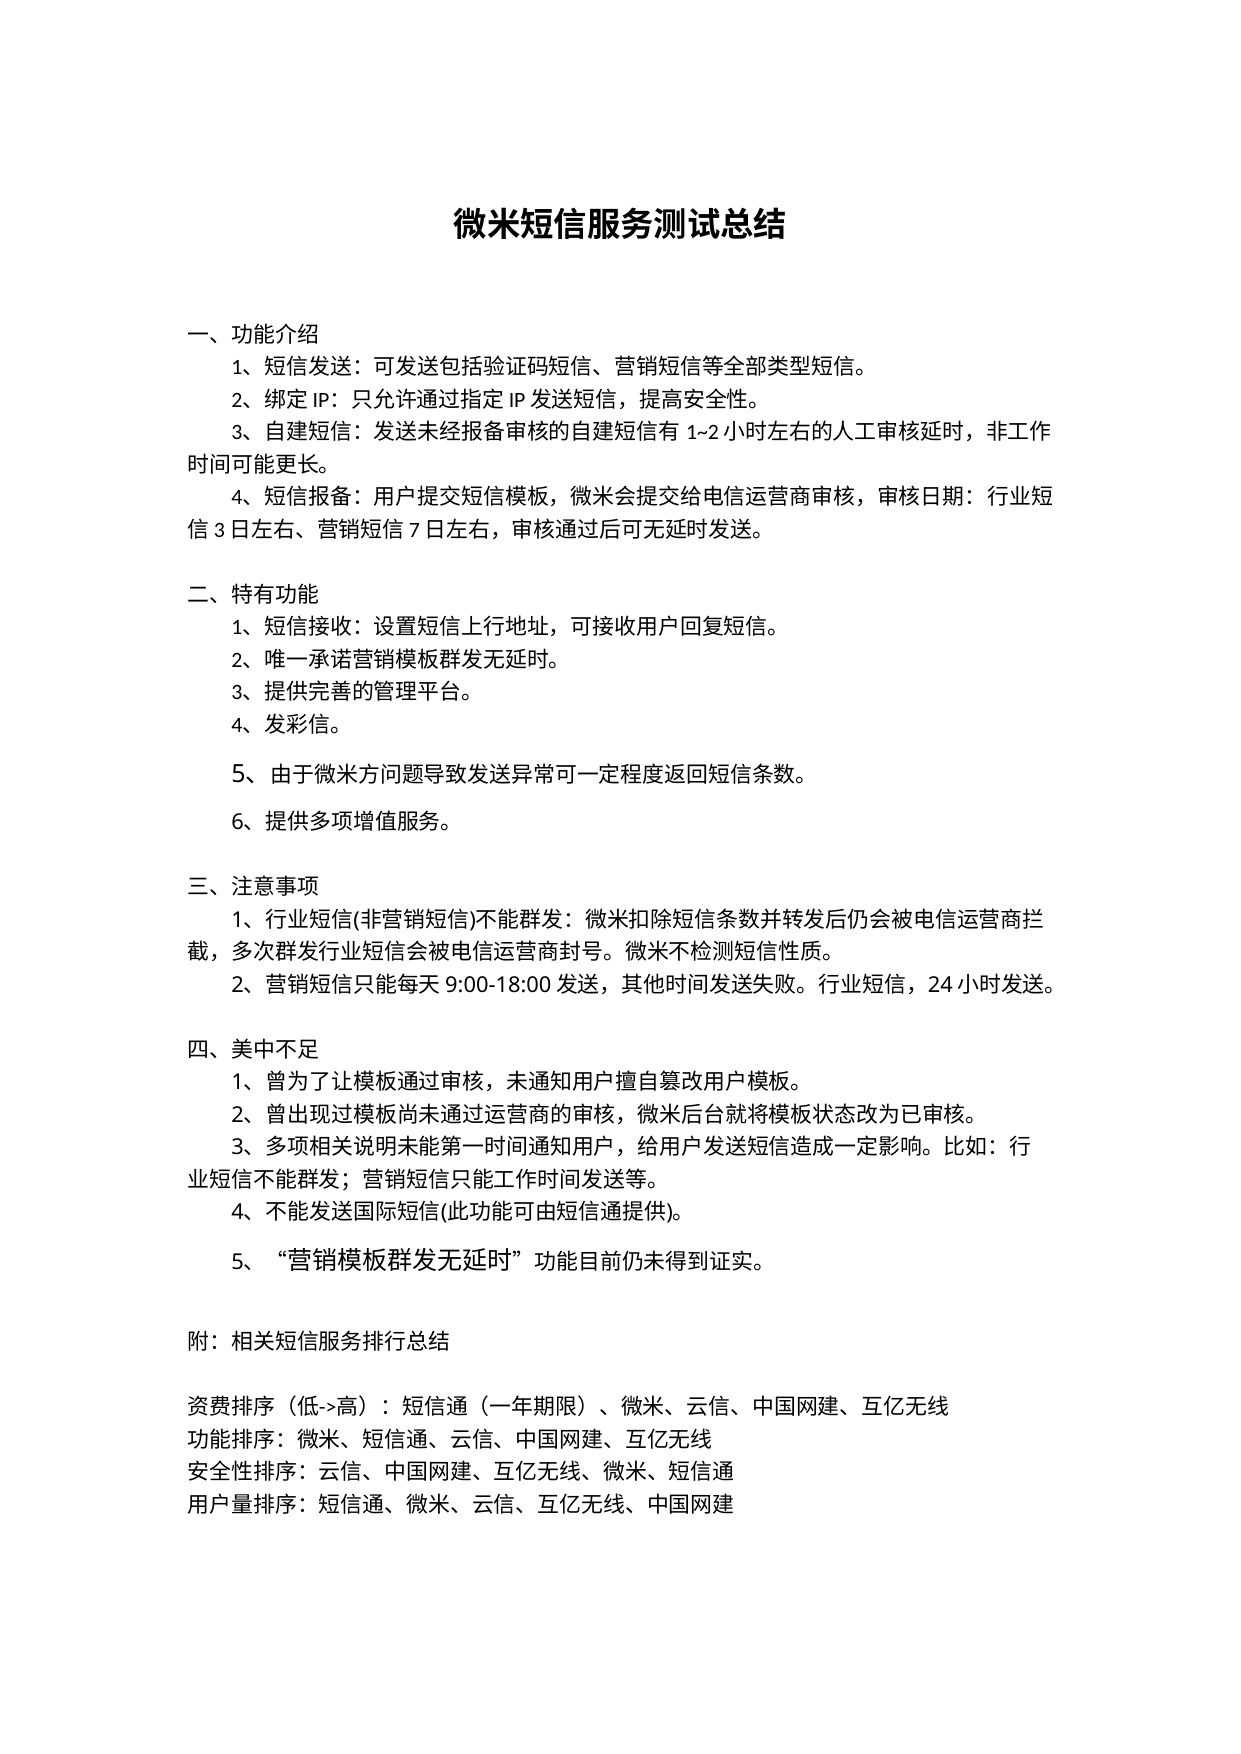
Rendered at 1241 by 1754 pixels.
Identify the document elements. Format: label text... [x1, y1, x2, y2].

text 安全性排序：云信、中国网建、互亿无线、微米、短信通 [187, 1454, 1053, 1486]
text 4、不能发送国际短信(此功能可由短信通提供)。 [187, 1194, 1053, 1226]
text 1、曾为了让模板通过审核，未通知用户擅自篡改用户模板。 [187, 1064, 1053, 1096]
text 6、提供多项增值服务。 [187, 804, 1053, 836]
text 用户量排序：短信通、微米、云信、互亿无线、中国网建 [187, 1486, 1053, 1519]
text 3、自建短信：发送未经报备审核的自建短信有1~2小时左右的人工审核延时，非工作时间可能更长。 [187, 414, 1053, 479]
text 2、曾出现过模板尚未通过运营商的审核，微米后台就将模板状态改为已审核。 [187, 1096, 1053, 1129]
text 资费排序（低->高）：短信通（一年期限）、微米、云信、中国网建、互亿无线 [187, 1389, 1053, 1421]
text 3、提供完善的管理平台。 [187, 674, 1053, 706]
text 5、由于微米方问题导致发送异常可一定程度返回短信条数。 [187, 739, 1053, 804]
text 二、特有功能 [187, 576, 1053, 609]
text 2、唯一承诺营销模板群发无延时。 [187, 641, 1053, 674]
text 3、多项相关说明未能第一时间通知用户，给用户发送短信造成一定影响。比如：行业短信不能群发；营销短信只能工作时间发送等。 [187, 1129, 1053, 1194]
text 2、绑定IP：只允许通过指定IP发送短信，提高安全性。 [187, 381, 1053, 414]
text 5、“营销模板群发无延时”功能目前仍未得到证实。 [187, 1226, 1053, 1291]
text 1、短信发送：可发送包括验证码短信、营销短信等全部类型短信。 [187, 349, 1053, 381]
text 四、美中不足 [187, 1031, 1053, 1064]
text 附：相关短信服务排行总结 [187, 1324, 1053, 1356]
text 2、营销短信只能每天9:00-18:00发送，其他时间发送失败。行业短信，24小时发送。 [187, 966, 1053, 999]
text 1、短信接收：设置短信上行地址，可接收用户回复短信。 [187, 609, 1053, 641]
text 4、短信报备：用户提交短信模板，微米会提交给电信运营商审核，审核日期：行业短信3日左右、营销短信7日左右，审核通过后可无延时发送。 [187, 479, 1053, 544]
subtitle 微米短信服务测试总结 [187, 189, 1053, 254]
text 三、注意事项 [187, 869, 1053, 901]
text 功能排序：微米、短信通、云信、中国网建、互亿无线 [187, 1421, 1053, 1454]
text 一、功能介绍 [187, 316, 1053, 349]
text 1、行业短信(非营销短信)不能群发：微米扣除短信条数并转发后仍会被电信运营商拦截，多次群发行业短信会被电信运营商封号。微米不检测短信性质。 [187, 901, 1053, 966]
text 4、发彩信。 [187, 706, 1053, 739]
